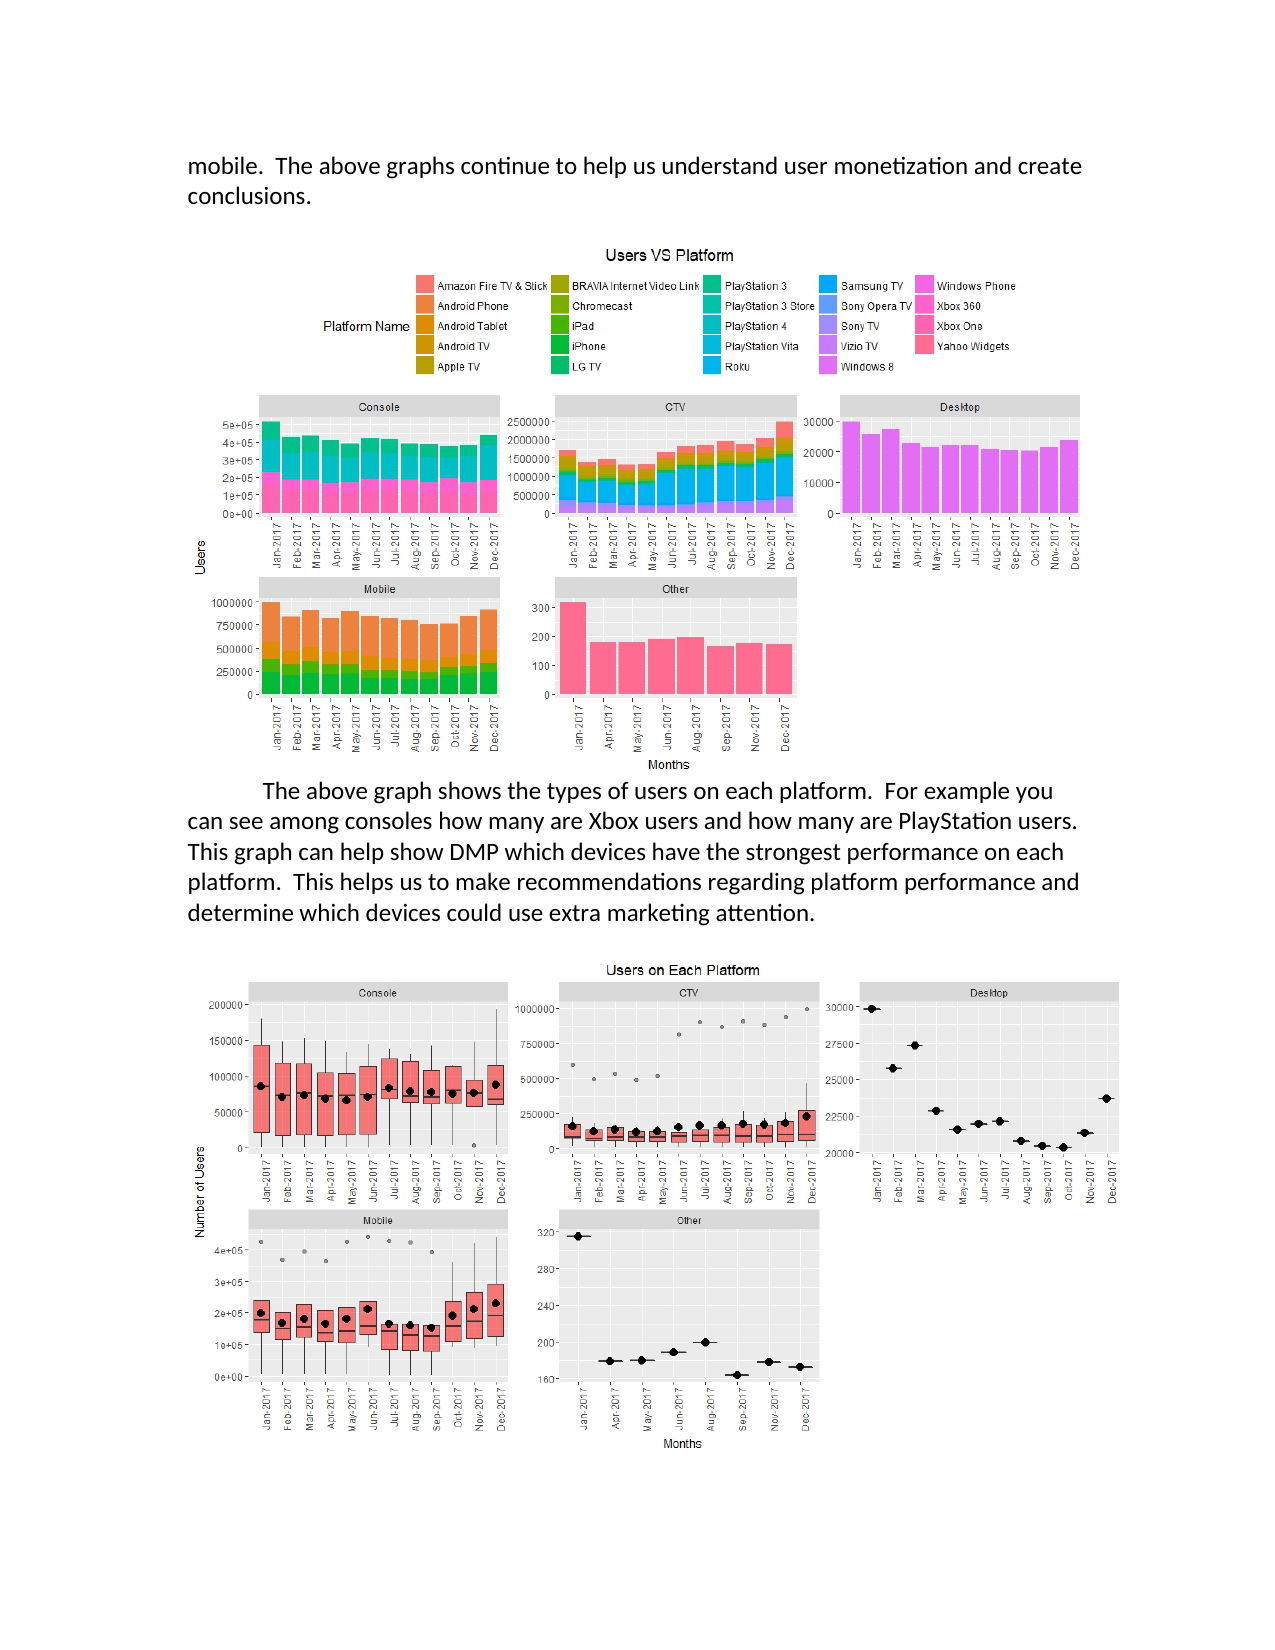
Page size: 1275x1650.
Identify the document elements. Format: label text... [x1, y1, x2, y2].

text The above graph shows the types of users on each platform. For example you can see among consoles how many are Xbox users and how many are PlayStation users. This graph can help show DMP which devices have the strongest performance on each platform. This helps us to make recommendations regarding platform performance and determine which devices could use extra marketing attention. [187, 775, 1087, 927]
picture [187, 957, 1124, 1453]
picture [187, 241, 1087, 775]
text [187, 150, 1087, 211]
